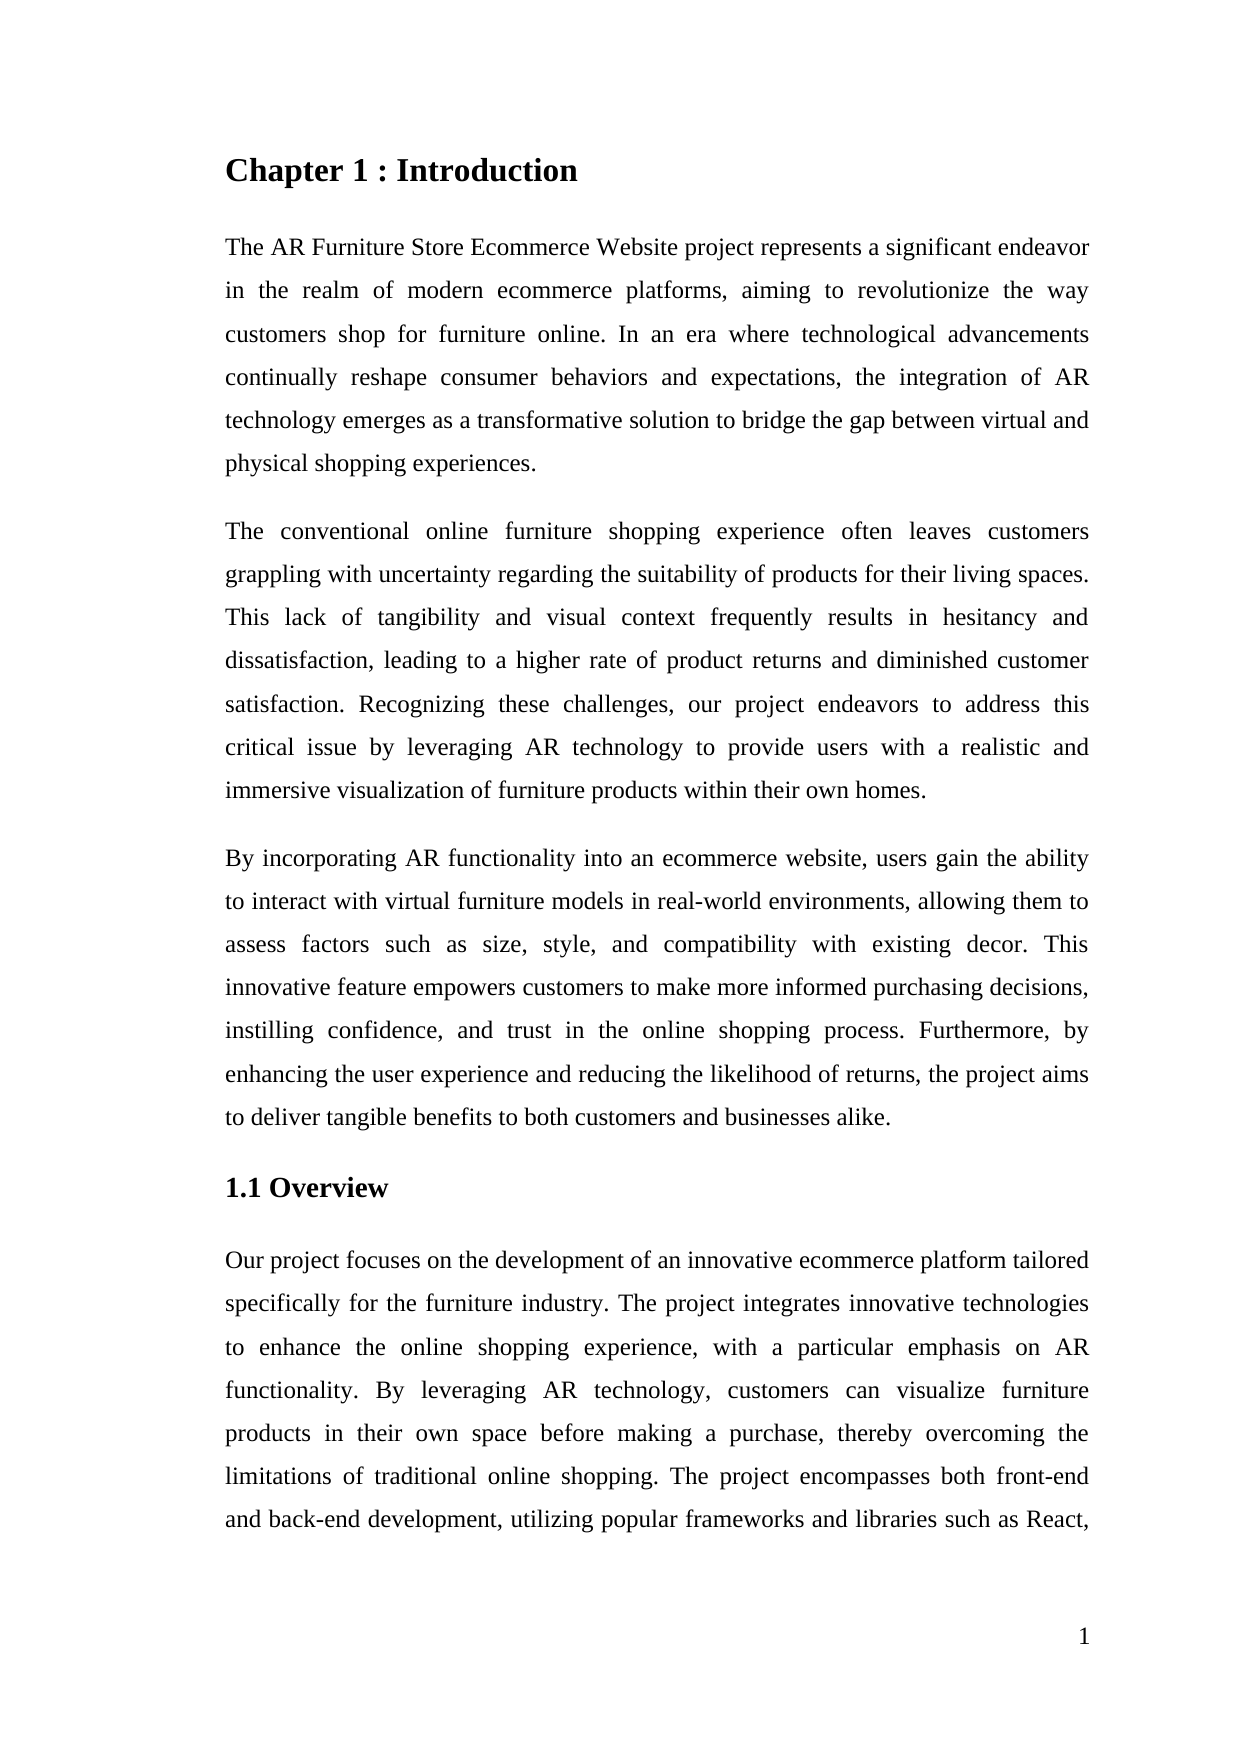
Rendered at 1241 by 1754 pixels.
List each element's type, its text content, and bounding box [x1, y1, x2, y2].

subtitle 1.1 Overview [225, 1170, 1090, 1203]
text By incorporating AR functionality into an ecommerce website, users gain the ability to interact with virtual furniture models in real-world environments, allowing them to assess factors such as size, style, and compatibility with existing decor. This innovative feature empowers customers to make more informed purchasing decisions, instilling confidence, and trust in the online shopping process. Furthermore, by enhancing the user experience and reducing the likelihood of returns, the project aims to deliver tangible benefits to both customers and businesses alike. [225, 843, 1090, 1131]
text The conventional online furniture shopping experience often leaves customers grappling with uncertainty regarding the suitability of products for their living spaces. This lack of tangibility and visual context frequently results in hesitancy and dissatisfaction, leading to a higher rate of product returns and diminished customer satisfaction. Recognizing these challenges, our project endeavors to address this critical issue by leveraging AR technology to provide users with a realistic and immersive visualization of furniture products within their own homes. [225, 516, 1090, 804]
subtitle : Introduction [225, 150, 1090, 188]
text The AR Furniture Store Ecommerce Website project represents a significant endeavor in the realm of modern ecommerce platforms, aiming to revolutionize the way customers shop for furniture online. In an era where technological advancements continually reshape consumer behaviors and expectations, the integration of AR technology emerges as a transformative solution to bridge the gap between virtual and physical shopping experiences. [225, 232, 1090, 477]
